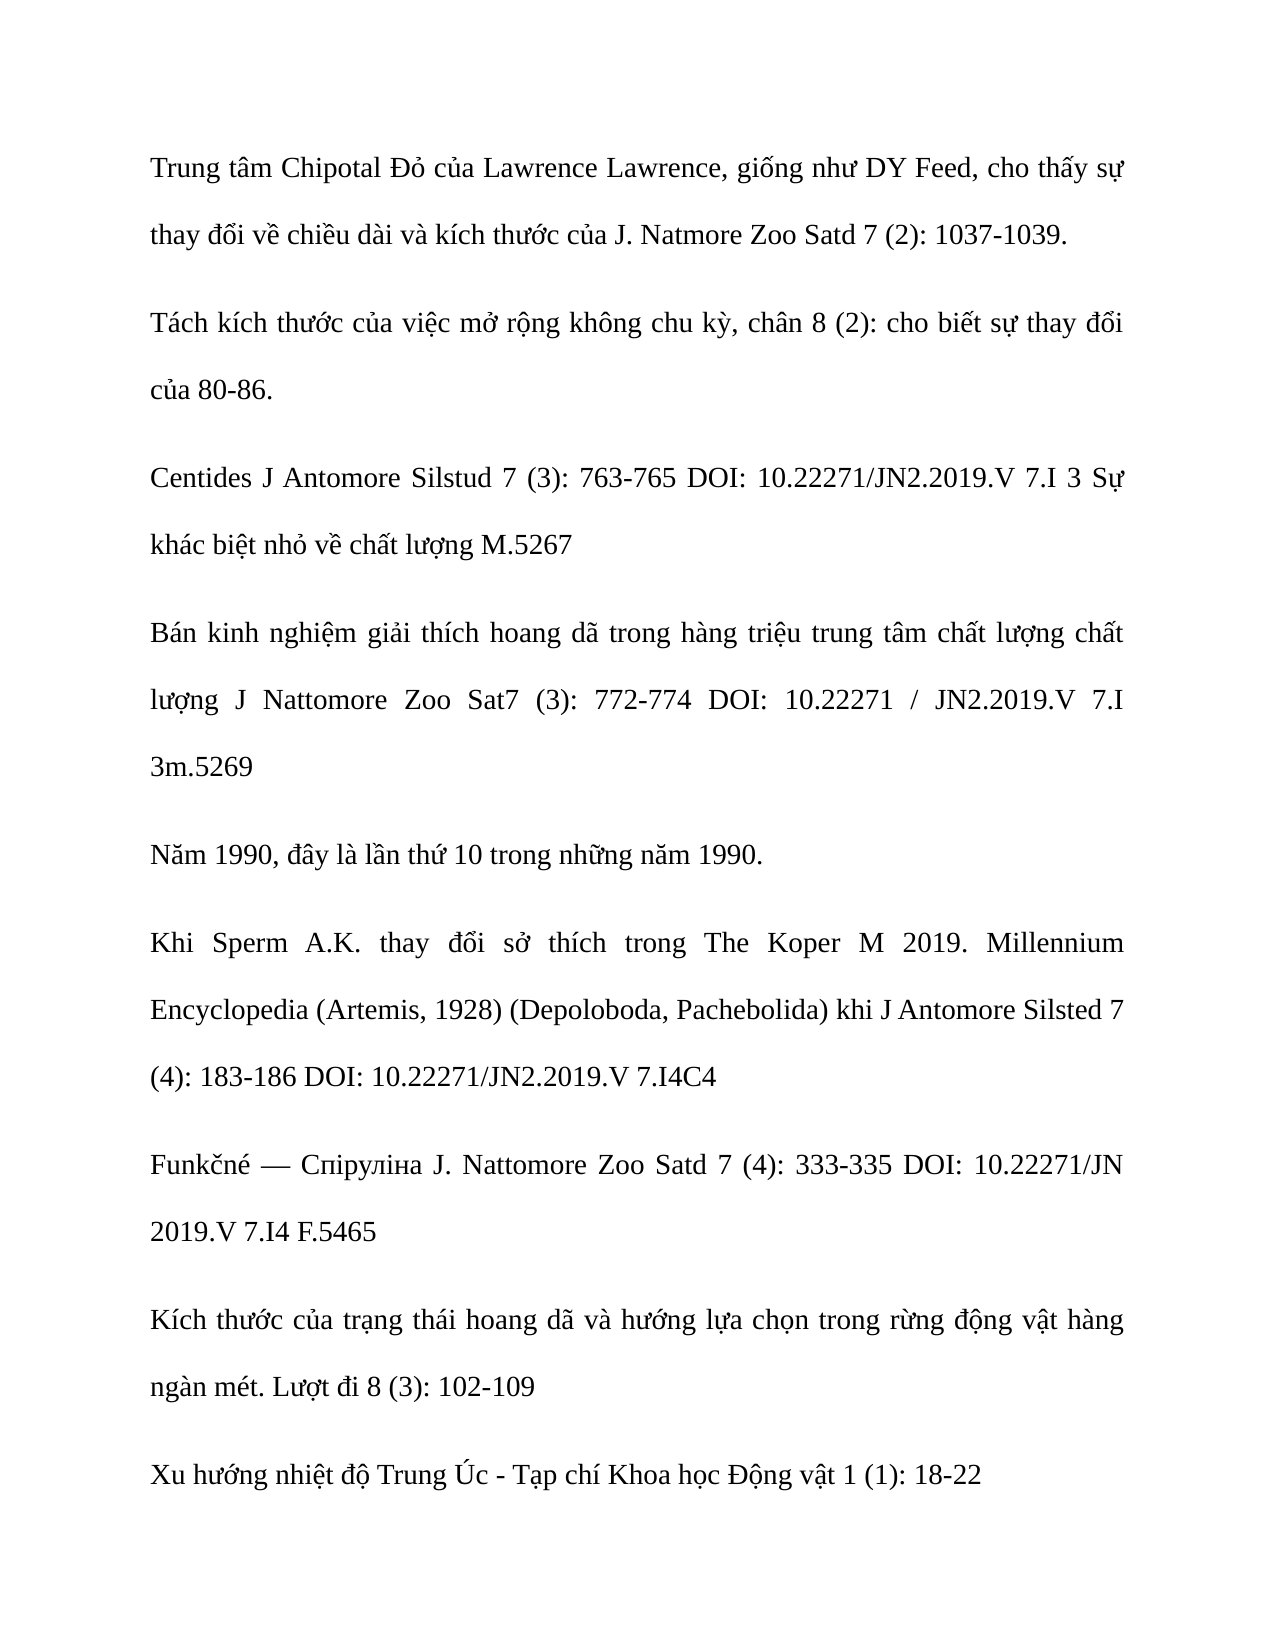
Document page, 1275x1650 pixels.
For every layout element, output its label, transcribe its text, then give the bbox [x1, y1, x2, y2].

text Xu hướng nhiệt độ Trung Úc - Tạp chí Khoa học Động vật 1 (1): 18-22 [150, 1457, 1125, 1491]
text Funkčné — Спіруліна J. Nattomore Zoo Satd 7 (4): 333-335 DOI: 10.22271/JN 2019.V 7.I4 F.5465 [150, 1147, 1125, 1248]
text Tách kích thước của việc mở rộng không chu kỳ, chân 8 (2): cho biết sự thay đổi của 80-86. [150, 305, 1125, 406]
text Năm 1990, đây là lần thứ 10 trong những năm 1990. [150, 837, 1125, 871]
text Kích thước của trạng thái hoang dã và hướng lựa chọn trong rừng động vật hàng ngàn mét. Lượt đi 8 (3): 102-109 [150, 1302, 1125, 1403]
text Trung tâm Chipotal Đỏ của Lawrence Lawrence, giống như DY Feed, cho thấy sự thay đổi về chiều dài và kích thước của J. Natmore Zoo Satd 7 (2): 1037-1039. [150, 150, 1125, 251]
text Centides J Antomore Silstud 7 (3): 763-765 DOI: 10.22271/JN2.2019.V 7.I 3 Sự khác biệt nhỏ về chất lượng M.5267 [150, 460, 1125, 561]
text Khi Sperm A.K. thay đổi sở thích trong The Koper M 2019. Millennium Encyclopedia (Artemis, 1928) (Depoloboda, Pachebolida) khi J Antomore Silsted 7 (4): 183-186 DOI: 10.22271/JN2.2019.V 7.I4C4 [150, 925, 1125, 1093]
text Bán kinh nghiệm giải thích hoang dã trong hàng triệu trung tâm chất lượng chất lượng J Nattomore Zoo Sat7 (3): 772-774 DOI: 10.22271 / JN2.2019.V 7.I 3m.5269 [150, 615, 1125, 783]
